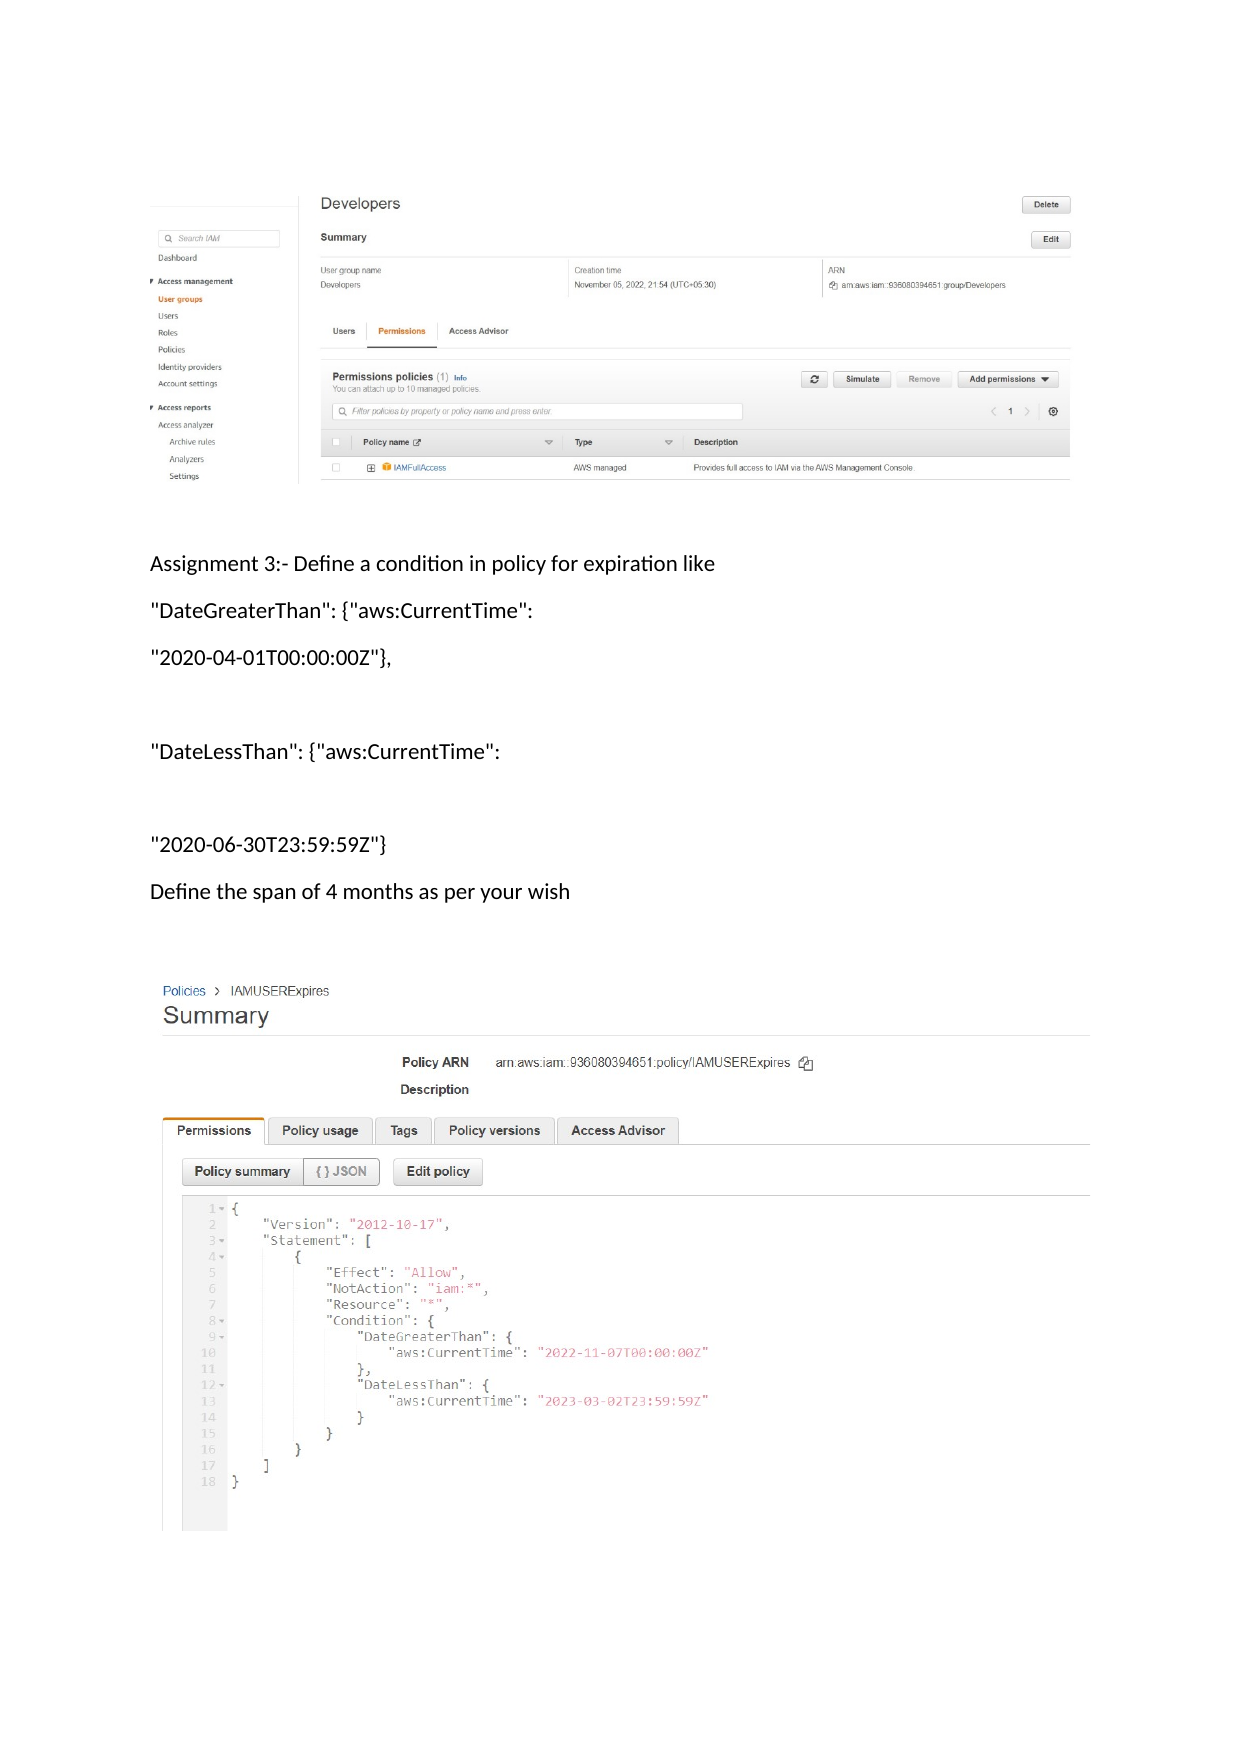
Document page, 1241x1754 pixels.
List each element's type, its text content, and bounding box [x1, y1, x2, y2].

picture [150, 971, 1091, 1531]
picture [150, 196, 1091, 484]
text "DateGreaterThan": {"aws:CurrentTime": [150, 596, 1090, 624]
text Assignment 3:- Define a condition in policy for expiration like [150, 549, 1090, 577]
text "2020-04-01T00:00:00Z"}, [150, 643, 1090, 671]
text "DateLessThan": {"aws:CurrentTime": [150, 737, 1090, 765]
text "2020-06-30T23:59:59Z"} [150, 831, 1090, 858]
text Define the span of 4 months as per your wish [150, 877, 1090, 905]
